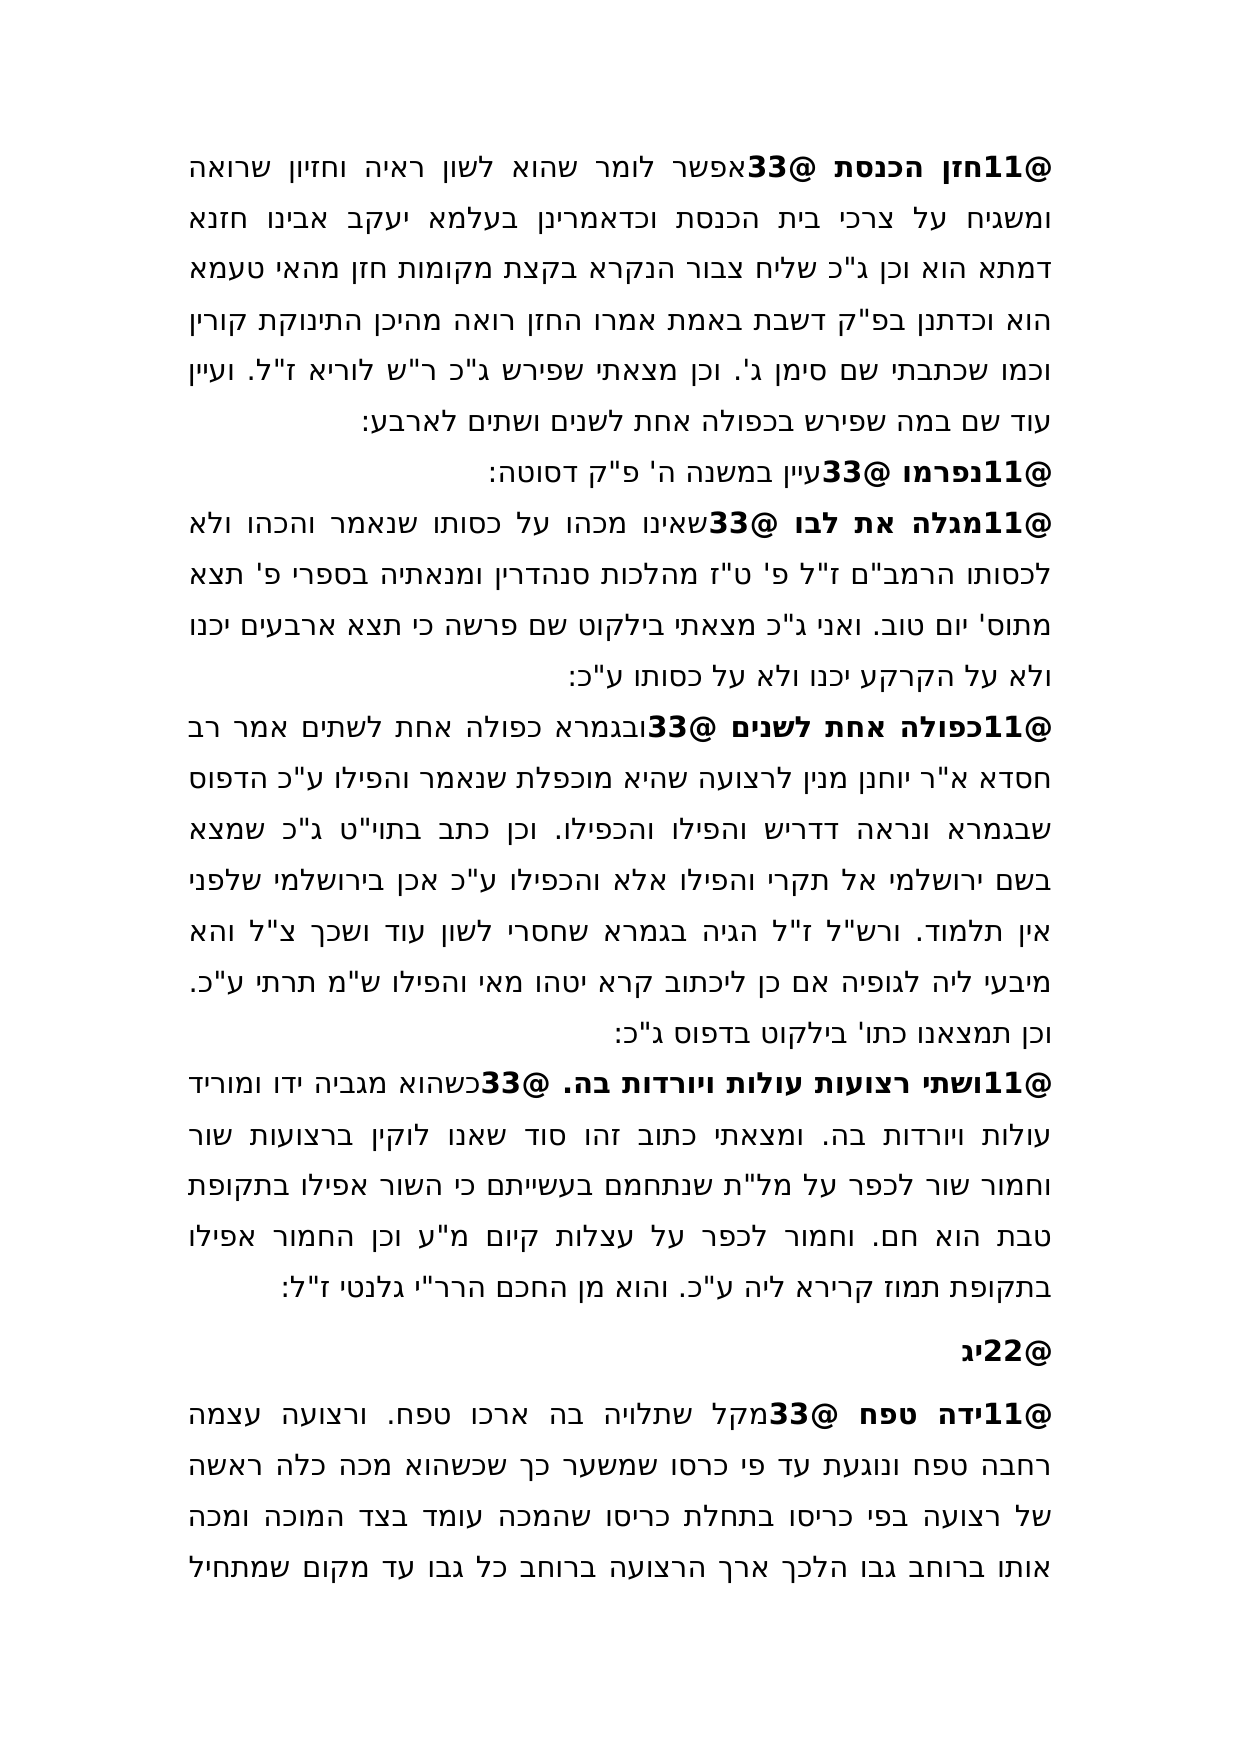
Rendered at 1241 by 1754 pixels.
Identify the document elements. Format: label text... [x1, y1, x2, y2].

text @11חזן הכנסת @33אפשר לומר שהוא לשון ראיה וחזיון שרואה ומשגיח על צרכי בית הכנסת וכדאמרינן בעלמא יעקב אבינו חזנא דמתא הוא וכן ג"כ שליח צבור הנקרא בקצת מקומות חזן מהאי טעמא הוא וכדתנן בפ"ק דשבת באמת אמרו החזן רואה מהיכן התינוקת קורין וכמו שכתבתי שם סימן ג'. וכן מצאתי שפירש ג"כ ר"ש לוריא ז"ל. ועיין עוד שם במה שפירש בכפולה אחת לשנים ושתים לארבע: [187, 150, 1053, 439]
text @11נפרמו @33עיין במשנה ה' פ"ק דסוטה: [187, 456, 1053, 489]
text @11מגלה את לבו @33שאינו מכהו על כסותו שנאמר והכהו ולא לכסותו הרמב"ם ז"ל פ' ט"ז מהלכות סנהדרין ומנאתיה בספרי פ' תצא מתוס' יום טוב. ואני ג"כ מצאתי בילקוט שם פרשה כי תצא ארבעים יכנו ולא על הקרקע יכנו ולא על כסותו ע"כ: [187, 507, 1053, 693]
text @11כפולה אחת לשנים @33ובגמרא כפולה אחת לשתים אמר רב חסדא א"ר יוחנן מנין לרצועה שהיא מוכפלת שנאמר והפילו ע"כ הדפוס שבגמרא ונראה דדריש והפילו והכפילו. וכן כתב בתוי"ט ג"כ שמצא בשם ירושלמי אל תקרי והפילו אלא והכפילו ע"כ אכן בירושלמי שלפני אין תלמוד. ורש"ל ז"ל הגיה בגמרא שחסרי לשון עוד ושכך צ"ל והא מיבעי ליה לגופיה אם כן ליכתוב קרא יטהו מאי והפילו ש"מ תרתי ע"כ. וכן תמצאנו כתו' בילקוט בדפוס ג"כ: [187, 710, 1053, 1050]
subtitle @22יג [187, 1334, 1053, 1368]
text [187, 1397, 1053, 1584]
text @11ושתי רצועות עולות ויורדות בה. @33כשהוא מגביה ידו ומוריד עולות ויורדות בה. ומצאתי כתוב זהו סוד שאנו לוקין ברצועות שור וחמור שור לכפר על מל"ת שנתחמם בעשייתם כי השור אפילו בתקופת טבת הוא חם. וחמור לכפר על עצלות קיום מ"ע וכן החמור אפילו בתקופת תמוז קרירא ליה ע"כ. והוא מן החכם הרר"י גלנטי ז"ל: [187, 1067, 1053, 1304]
